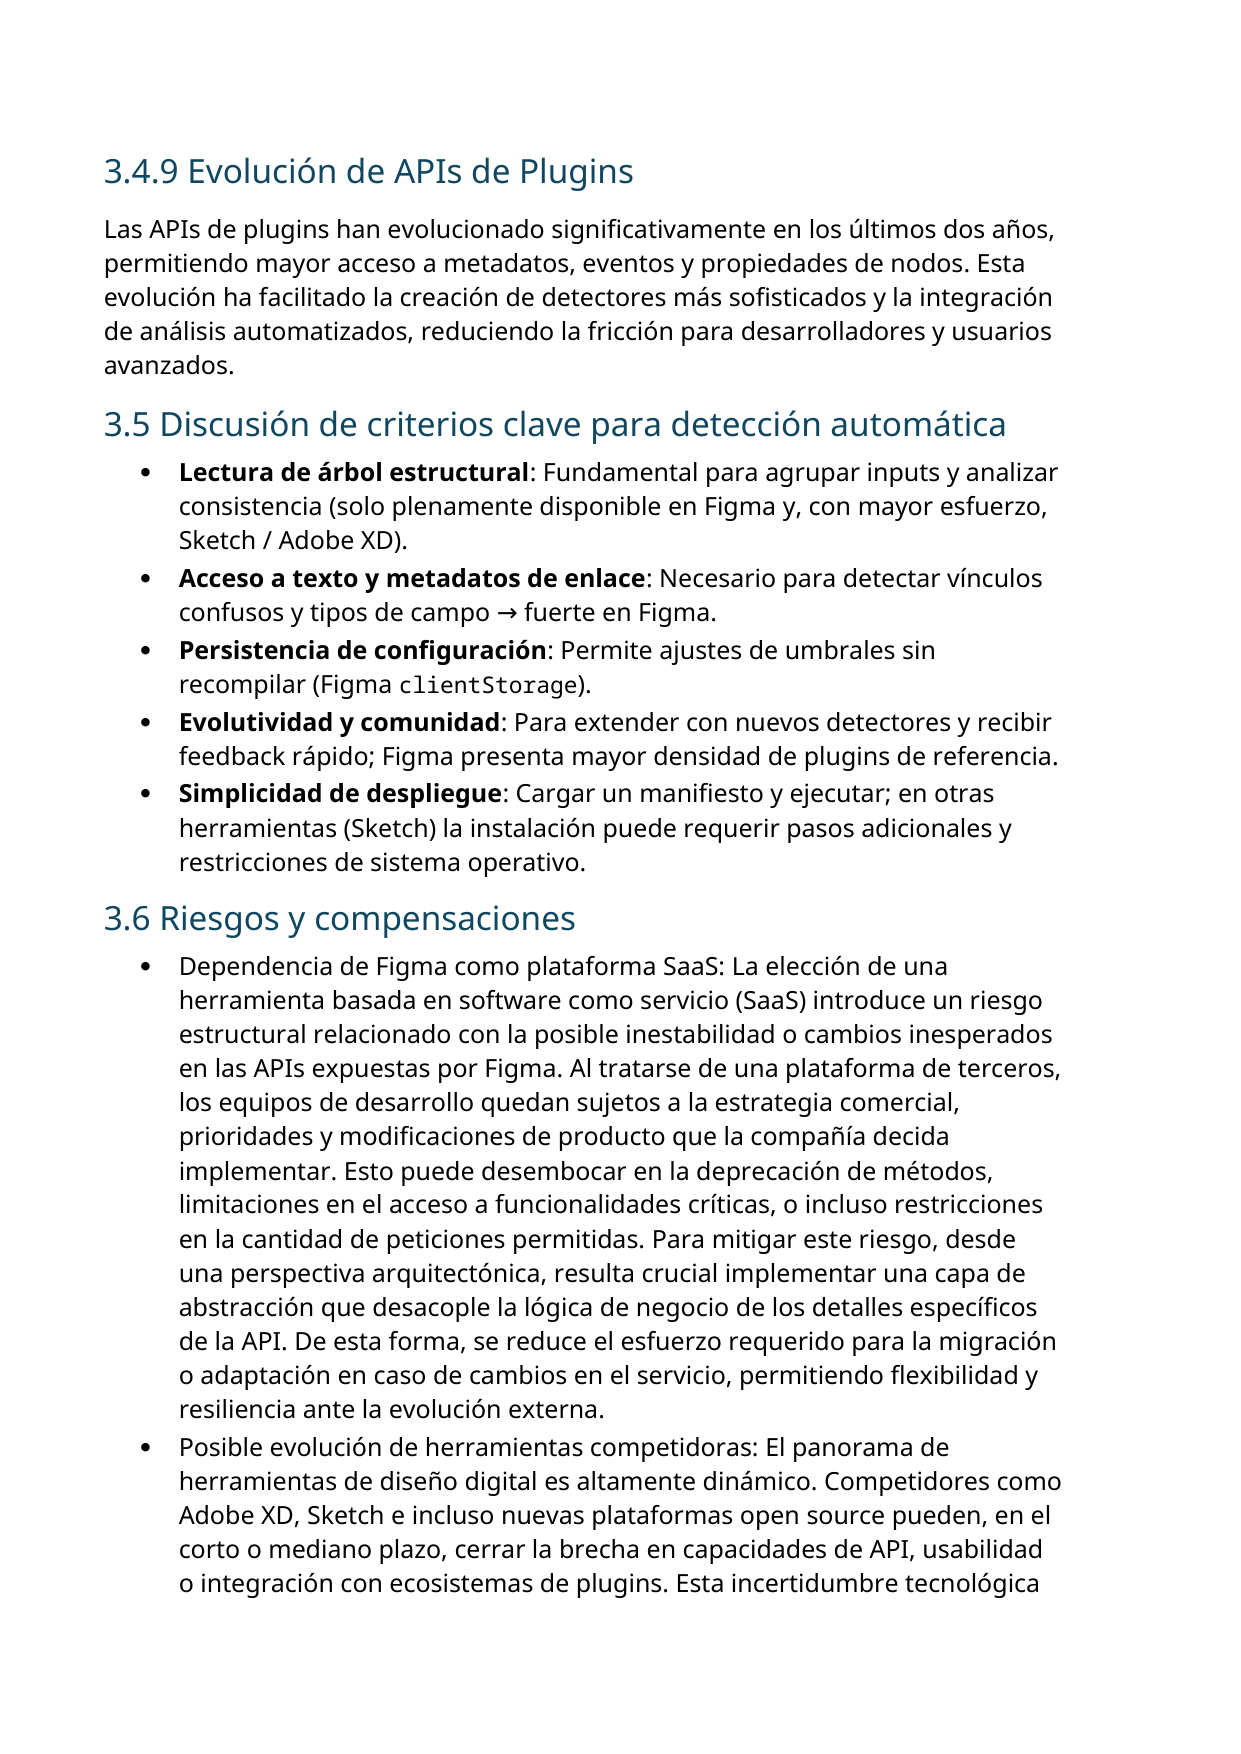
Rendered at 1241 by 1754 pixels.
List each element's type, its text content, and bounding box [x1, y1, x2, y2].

list Lectura de árbol estructural: Fundamental para agrupar inputs y analizar consistencia (solo plenamente disponible en Figma y, con mayor esfuerzo, Sketch / Adobe XD). [141, 454, 1063, 557]
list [141, 1429, 1063, 1600]
list Acceso a texto y metadatos de enlace: Necesario para detectar vínculos confusos y tipos de campo → fuerte en Figma. [141, 561, 1063, 629]
subtitle 3.6 Riesgos y compensaciones [103, 895, 1063, 940]
subtitle 3.4.9 Evolución de APIs de Plugins [103, 148, 1063, 193]
list Evolutividad y comunidad: Para extender con nuevos detectores y recibir feedback rápido; Figma presenta mayor densidad de plugins de referencia. [141, 704, 1063, 772]
list Simplicidad de despliegue: Cargar un manifiesto y ejecutar; en otras herramientas (Sketch) la instalación puede requerir pasos adicionales y restricciones de sistema operativo. [141, 776, 1063, 878]
subtitle 3.5 Discusión de criterios clave para detección automática [103, 401, 1063, 446]
list Dependencia de Figma como plataforma SaaS: La elección de una herramienta basada en software como servicio (SaaS) introduce un riesgo estructural relacionado con la posible inestabilidad o cambios inesperados en las APIs expuestas por Figma. Al tratarse de una plataforma de terceros, los equipos de desarrollo quedan sujetos a la estrategia comercial, prioridades y modificaciones de producto que la compañía decida implementar. Esto puede desembocar en la deprecación de métodos, limitaciones en el acceso a funcionalidades críticas, o incluso restricciones en la cantidad de peticiones permitidas. Para mitigar este riesgo, desde una perspectiva arquitectónica, resulta crucial implementar una capa de abstracción que desacople la lógica de negocio de los detalles específicos de la API. De esta forma, se reduce el esfuerzo requerido para la migración o adaptación en caso de cambios en el servicio, permitiendo flexibilidad y resiliencia ante la evolución externa. [141, 949, 1063, 1426]
list Persistencia de configuración: Permite ajustes de umbrales sin recompilar (Figma clientStorage). [141, 632, 1063, 701]
text Las APIs de plugins han evolucionado significativamente en los últimos dos años, permitiendo mayor acceso a metadatos, eventos y propiedades de nodos. Esta evolución ha facilitado la creación de detectores más sofisticados y la integración de análisis automatizados, reduciendo la fricción para desarrolladores y usuarios avanzados. [103, 212, 1063, 382]
